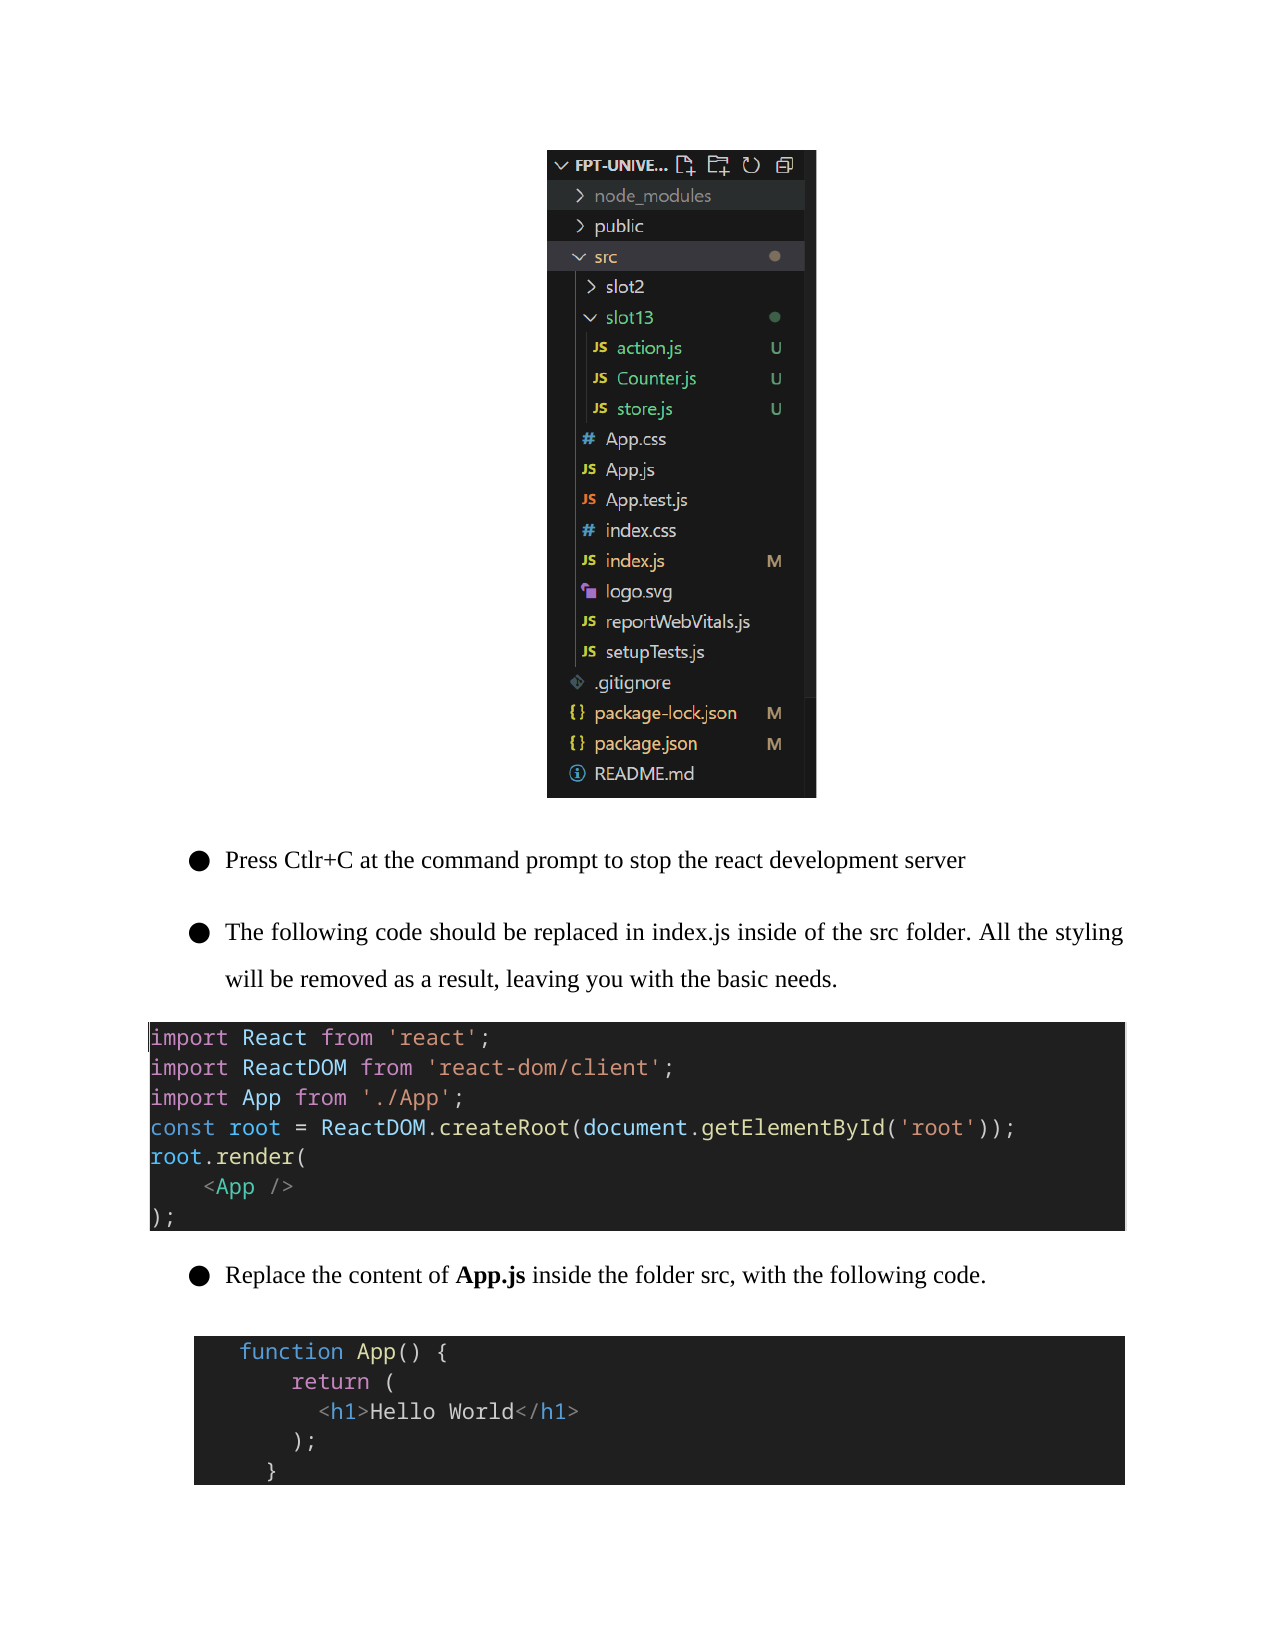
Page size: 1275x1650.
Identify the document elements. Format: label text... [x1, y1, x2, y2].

text <h1>Hello World</h1> [194, 1396, 1125, 1426]
text const root = ReactDOM.createRoot(document.getElementById('root')); [150, 1112, 1125, 1141]
text import App from './App'; [150, 1082, 1125, 1112]
text import React from 'react'; [150, 1022, 1125, 1052]
text <App /> [150, 1171, 1125, 1201]
list The following code should be replaced in index.js inside of the src folder. All the styling will be removed as a result, leaving you with the basic needs. [187, 900, 1125, 993]
text ); [150, 1201, 1125, 1231]
text import ReactDOM from 'react-dom/client'; [150, 1052, 1125, 1082]
list Replace the content of App.js inside the folder src, with the following code. [187, 1243, 1125, 1299]
text ); [194, 1426, 1125, 1455]
picture [547, 150, 817, 798]
text root.render( [150, 1141, 1125, 1171]
text return ( [194, 1366, 1125, 1396]
text function App() { [194, 1336, 1125, 1366]
text } [194, 1455, 1125, 1485]
list Press Ctlr+C at the command prompt to stop the react development server [187, 828, 1125, 883]
